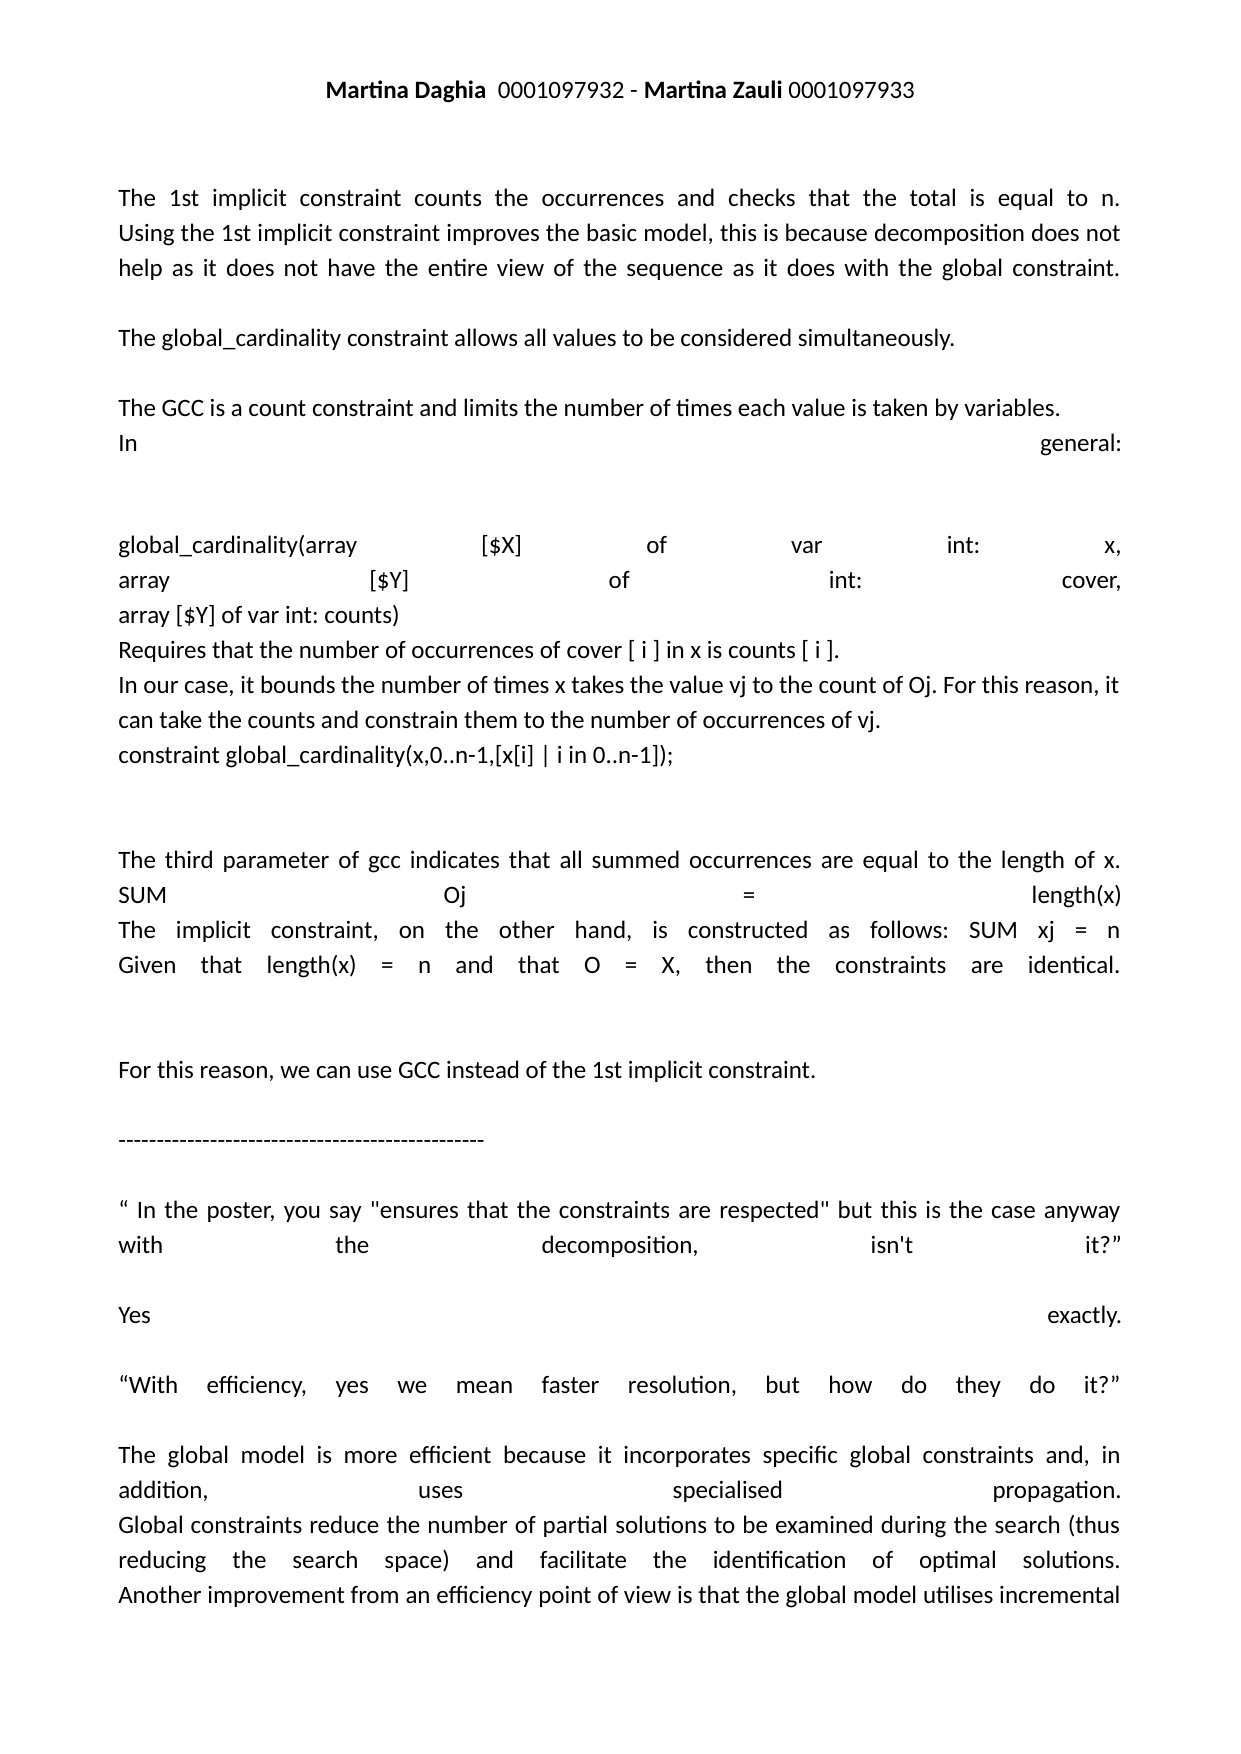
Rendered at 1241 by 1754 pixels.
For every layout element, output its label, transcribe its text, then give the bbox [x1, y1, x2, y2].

text global_cardinality(array [$X] of var int: x, array [$Y] of int: cover, array [$Y] of var int: counts) [118, 529, 1122, 630]
text ------------------------------------------------ [118, 1124, 1122, 1155]
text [118, 148, 1122, 353]
text In general: [118, 428, 1122, 525]
text constraint global_cardinality(x,0..n-1,[x[i] | i in 0..n-1]); [118, 739, 1122, 770]
text In our case, it bounds the number of times x takes the value vj to the count of Oj. For this reason, it can take the counts and constrain them to the number of occurrences of vj. [118, 669, 1122, 735]
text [118, 1194, 1122, 1610]
text Requires that the number of occurrences of cover [ i ] in x is counts [ i ]. [118, 634, 1122, 665]
text The third parameter of gcc indicates that all summed occurrences are equal to the length of x. SUM Oj = length(x) The implicit constraint, on the other hand, is constructed as follows: SUM xj = n Given that length(x) = n and that O = X, then the constraints are identical. For this reason, we can use GCC instead of the 1st implicit constraint. [118, 774, 1122, 1085]
text The GCC is a count constraint and limits the number of times each value is taken by variables. [118, 358, 1122, 423]
